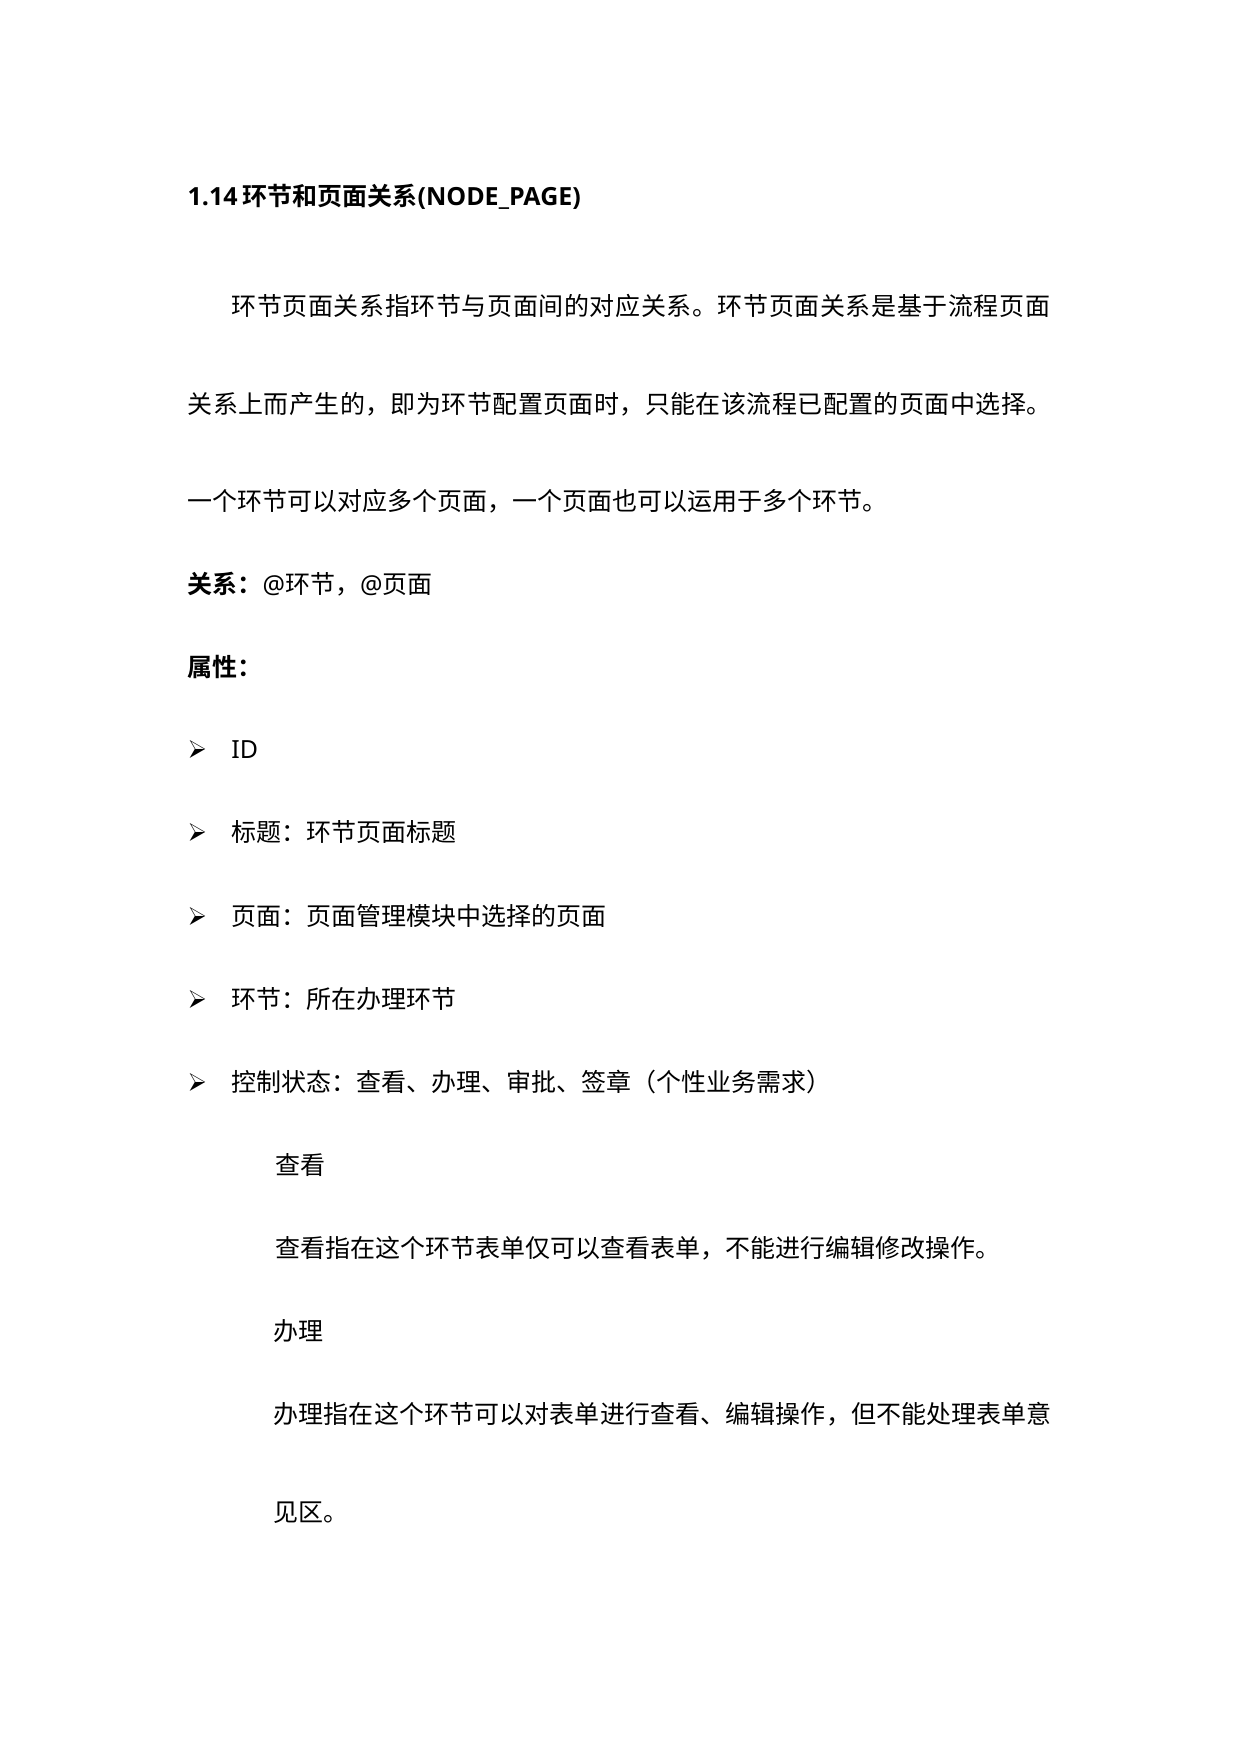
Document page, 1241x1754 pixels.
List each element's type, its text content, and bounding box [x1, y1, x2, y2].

text 查看指在这个环节表单仅可以查看表单，不能进行编辑修改操作。 [231, 1214, 1053, 1279]
list ID [187, 717, 1053, 782]
text 查看 [231, 1131, 1053, 1196]
text 办理 [273, 1297, 1053, 1362]
list 页面：页面管理模块中选择的页面 [187, 882, 1053, 947]
subtitle 1.14环节和页面关系(NODE_PAGE) [187, 162, 1053, 227]
text 环节页面关系指环节与页面间的对应关系。环节页面关系是基于流程页面关系上而产生的，即为环节配置页面时，只能在该流程已配置的页面中选择。一个环节可以对应多个页面，一个页面也可以运用于多个环节。 [187, 272, 1053, 532]
text 关系：@环节，@页面 [187, 550, 1053, 615]
list 控制状态：查看、办理、审批、签章（个性业务需求） [187, 1048, 1053, 1113]
text 办理指在这个环节可以对表单进行查看、编辑操作，但不能处理表单意见区。 [273, 1380, 1053, 1543]
list 环节：所在办理环节 [187, 965, 1053, 1030]
list 标题：环节页面标题 [187, 798, 1053, 863]
text 属性： [187, 633, 1053, 698]
